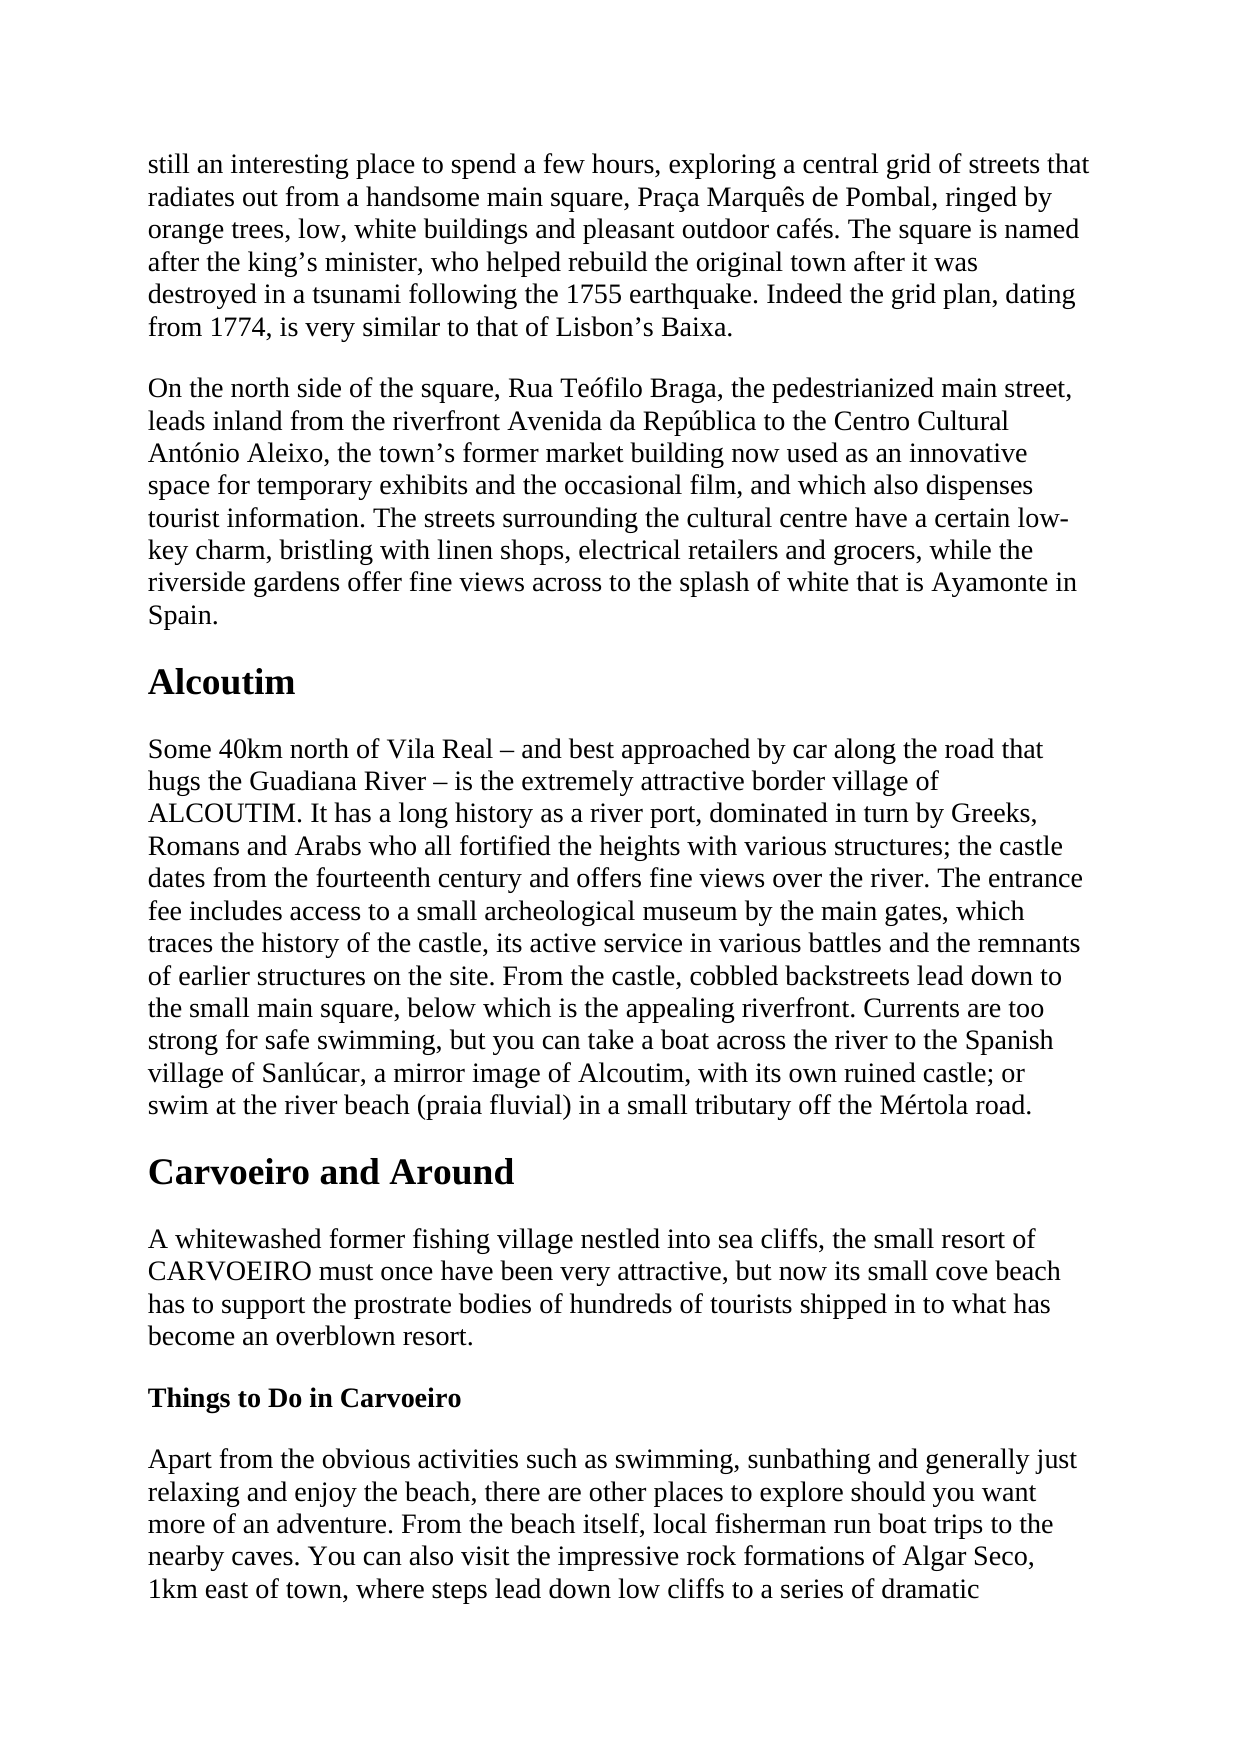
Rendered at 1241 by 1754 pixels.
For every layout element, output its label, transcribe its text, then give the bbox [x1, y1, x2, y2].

text On the north side of the square, Rua Teófilo Braga, the pedestrianized main street, leads inland from the riverfront Avenida da República to the Centro Cultural António Aleixo, the town’s former market building now used as an innovative space for temporary exhibits and the occasional film, and which also dispenses tourist information. The streets surrounding the cultural centre have a certain low-key charm, bristling with linen shops, electrical retailers and grocers, while the riverside gardens offer fine views across to the splash of white that is Ayamonte in Spain. [148, 371, 1093, 630]
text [148, 1442, 1093, 1604]
text Things to Do in Carvoeiro [148, 1381, 1093, 1413]
text Alcoutim [148, 659, 1093, 703]
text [148, 148, 1093, 342]
text A whitewashed former fishing village nestled into sea cliffs, the small resort of CARVOEIRO must once have been very attractive, but now its small cove beach has to support the prostrate bodies of hundreds of tourists shipped in to what has become an overblown resort. [148, 1222, 1093, 1352]
text Some 40km north of Vila Real – and best approached by car along the road that hugs the Guadiana River – is the extremely attractive border village of ALCOUTIM. It has a long history as a river port, dominated in turn by Greeks, Romans and Arabs who all fortified the heights with various structures; the castle dates from the fourteenth century and offers fine views over the river. The entrance fee includes access to a small archeological museum by the main gates, which traces the history of the castle, its active service in various battles and the remnants of earlier structures on the site. From the castle, cobbled backstreets lead down to the small main square, below which is the appealing riverfront. Currents are too strong for safe swimming, but you can take a boat across the river to the Spanish village of Sanlúcar, a mirror image of Alcoutim, with its own ruined castle; or swim at the river beach (praia fluvial) in a small tributary off the Mértola road. [148, 732, 1093, 1121]
text Carvoeiro and Around [148, 1150, 1093, 1193]
